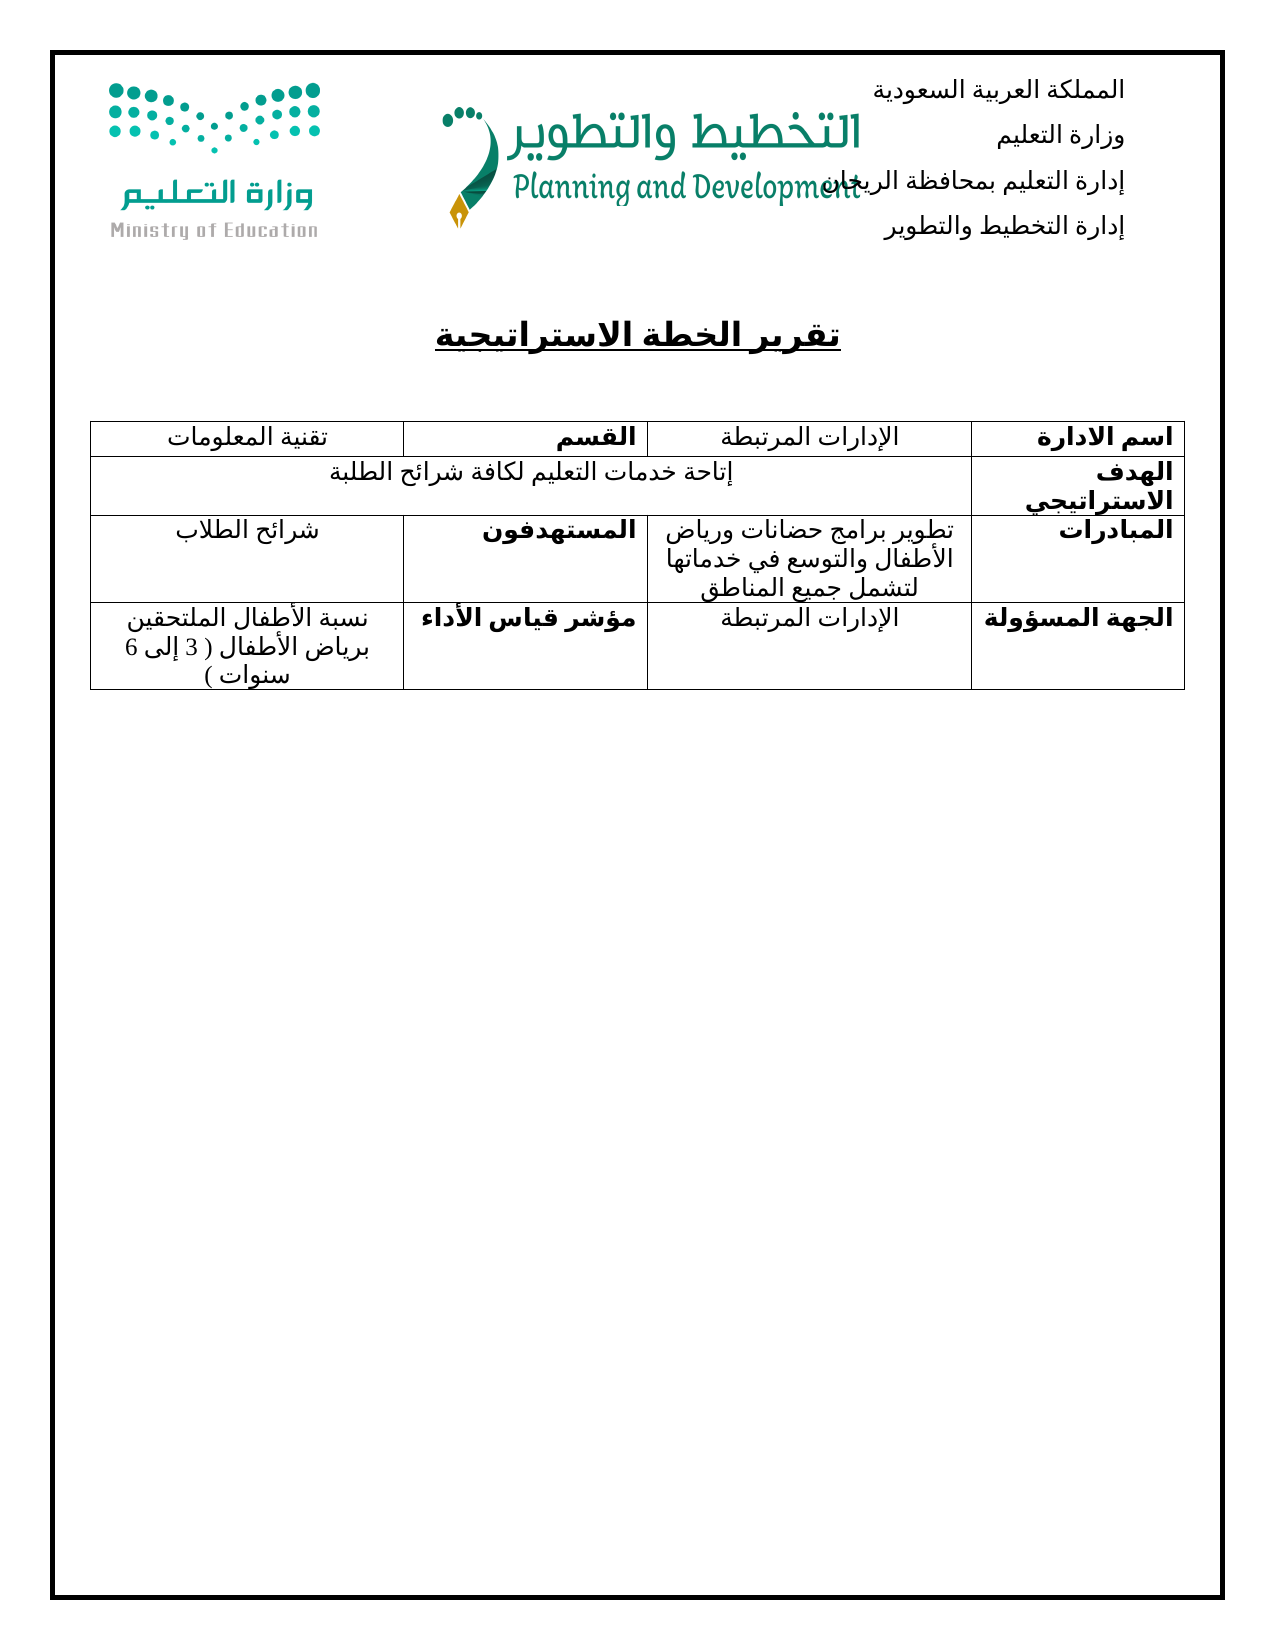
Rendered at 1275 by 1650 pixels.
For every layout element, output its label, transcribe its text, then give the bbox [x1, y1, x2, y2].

table_cell الجهة المسؤولة [972, 603, 1184, 689]
table_cell شرائح الطلاب [91, 516, 403, 602]
table_cell الهدف الاستراتيجي [972, 457, 1184, 514]
table_header القسم [404, 422, 647, 456]
table_header اسم الادارة [972, 422, 1184, 456]
picture [437, 107, 861, 232]
text تقرير الخطة الاستراتيجية [150, 316, 1125, 354]
table_cell الإدارات المرتبطة [648, 603, 971, 689]
table_cell إتاحة خدمات التعليم لكافة شرائح الطلبة [91, 457, 971, 514]
table_cell مؤشر قياس الأداء [404, 603, 647, 689]
table_cell المستهدفون [404, 516, 647, 602]
table_cell المبادرات [972, 516, 1184, 602]
table_header تقنية المعلومات [91, 422, 403, 456]
table_cell نسبة الأطفال الملتحقين برياض الأطفال ( 3 إلى 6 سنوات ) [91, 603, 403, 689]
picture [86, 55, 344, 266]
table_header الإدارات المرتبطة [648, 422, 971, 456]
table_cell تطوير برامج حضانات ورياض الأطفال والتوسع في خدماتها لتشمل جميع المناطق [648, 516, 971, 602]
